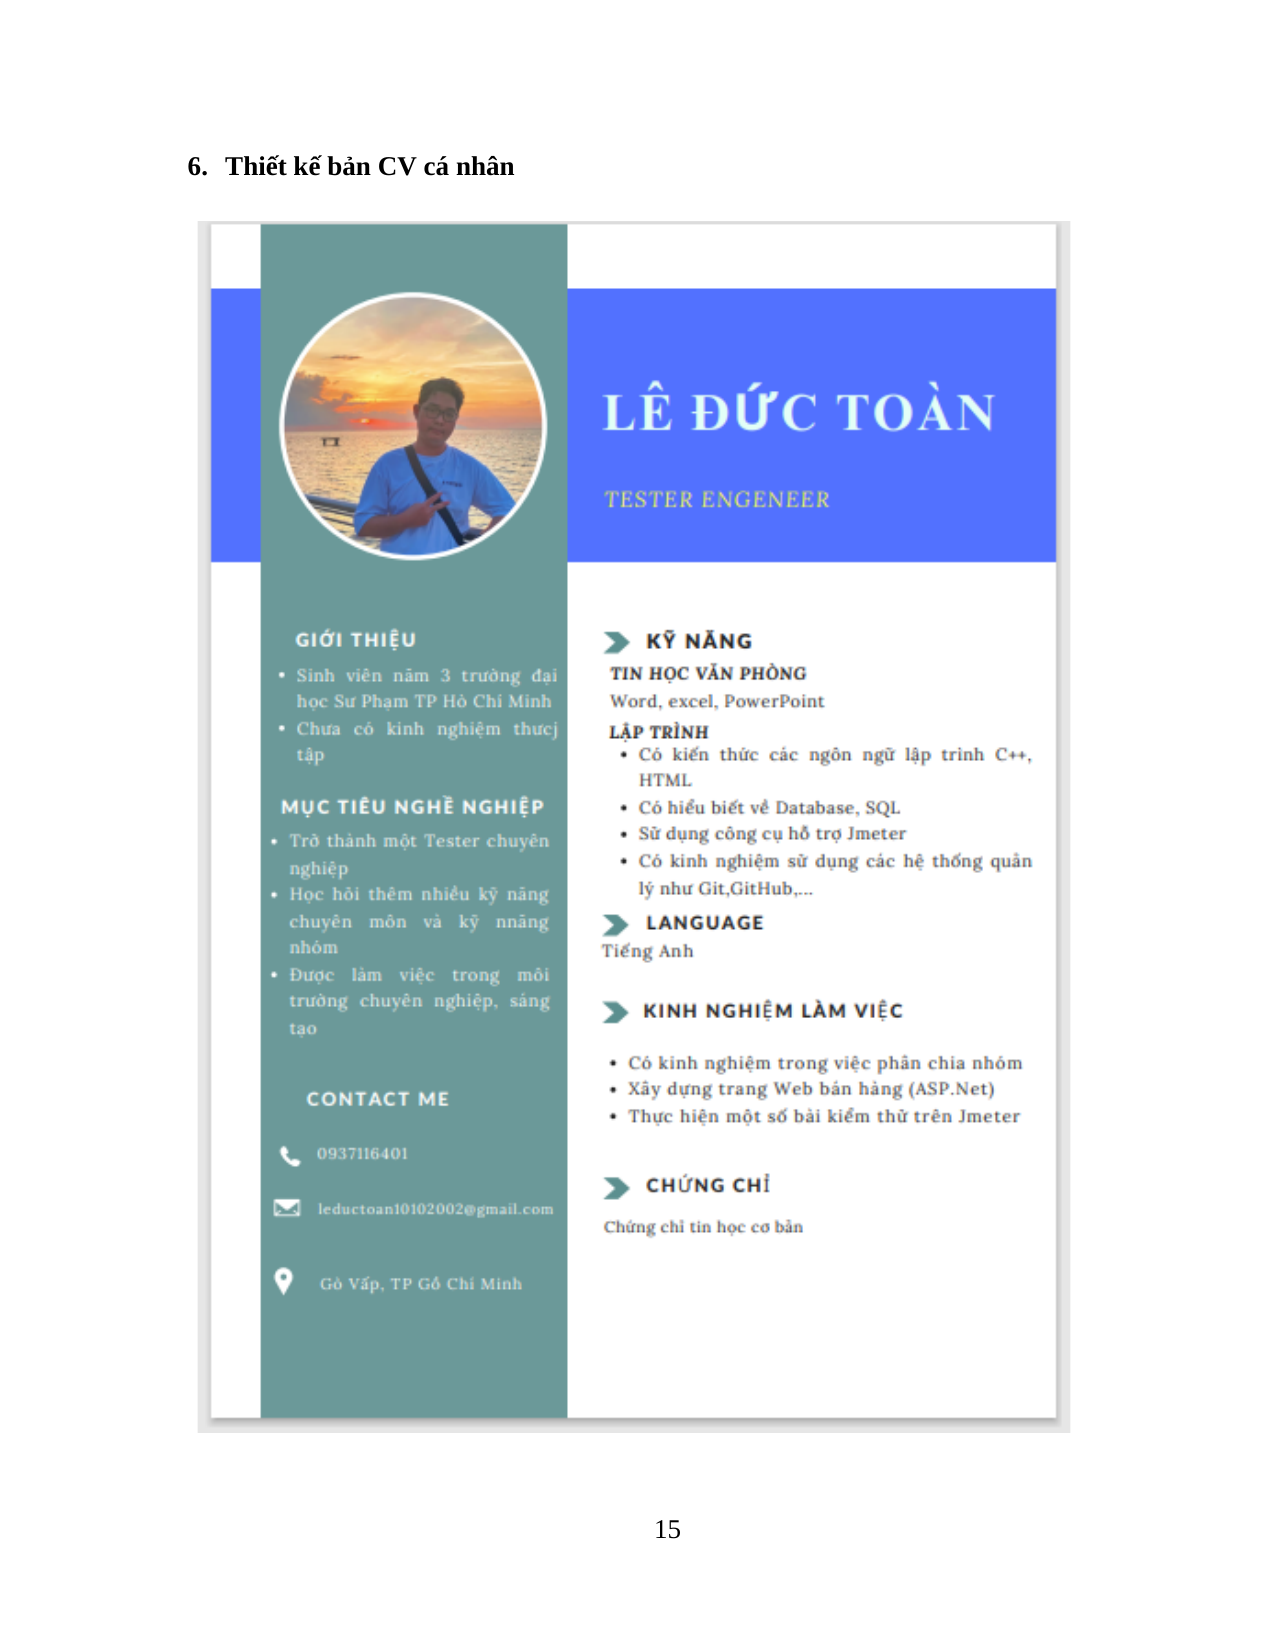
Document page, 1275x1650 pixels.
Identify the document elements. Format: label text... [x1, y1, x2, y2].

list Thiết kế bản CV cá nhân [187, 150, 1125, 181]
picture [195, 221, 1069, 1431]
